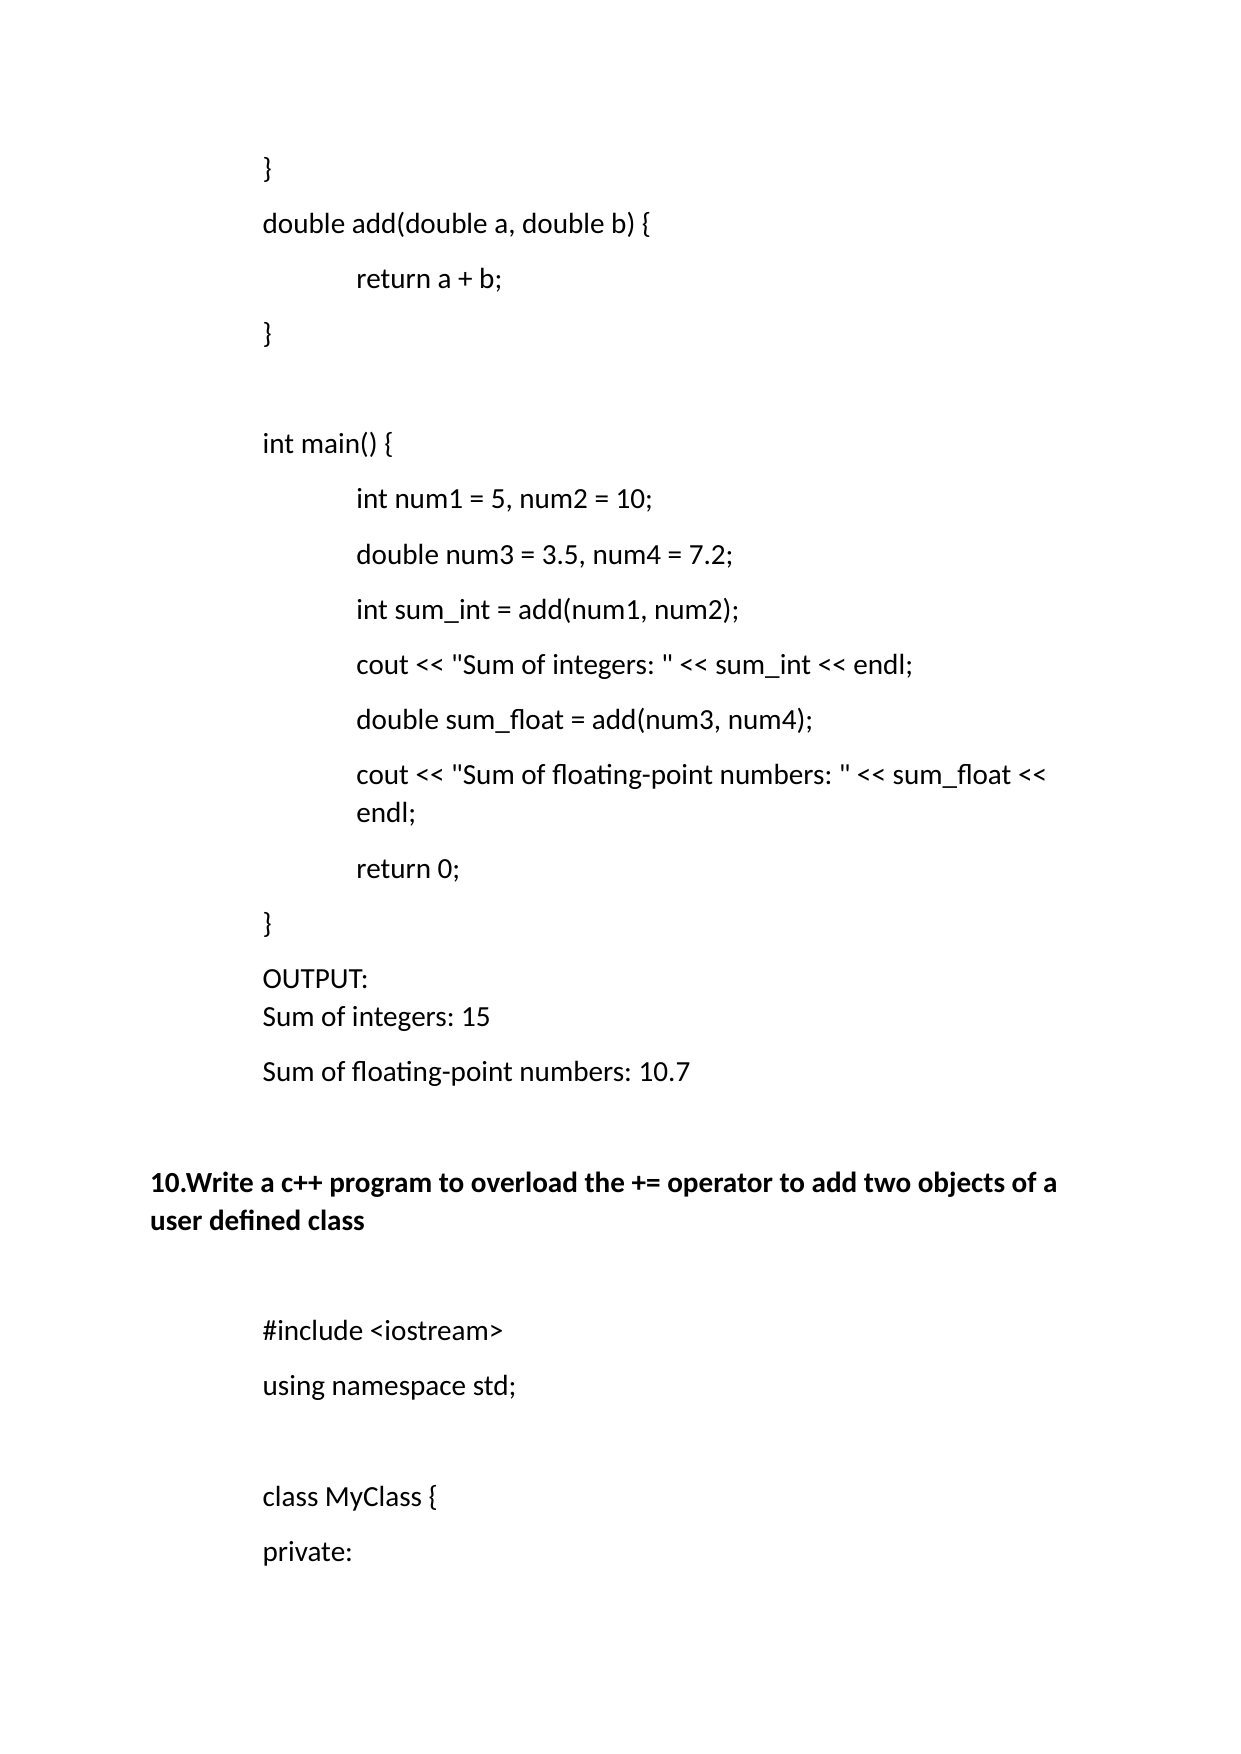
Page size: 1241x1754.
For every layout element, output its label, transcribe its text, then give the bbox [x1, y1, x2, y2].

text int main() { [262, 426, 1090, 461]
text } [262, 150, 1090, 186]
text double num3 = 3.5, num4 = 7.2; [356, 536, 1090, 571]
text cout << "Sum of floating-point numbers: " << sum_float << endl; [356, 756, 1090, 830]
text double sum_float = add(num3, num4); [356, 701, 1090, 737]
text #include <iostream> [262, 1312, 1090, 1348]
text Sum of floating-point numbers: 10.7 [262, 1053, 1090, 1089]
text private: [262, 1533, 1090, 1568]
text } [262, 315, 1090, 351]
text using namespace std; [262, 1367, 1090, 1403]
text cout << "Sum of integers: " << sum_int << endl; [356, 646, 1090, 682]
text int num1 = 5, num2 = 10; [356, 481, 1090, 516]
text class MyClass { [262, 1478, 1090, 1513]
text return a + b; [356, 260, 1090, 296]
text int sum_int = add(num1, num2); [356, 591, 1090, 626]
text } [262, 905, 1090, 940]
text 10.Write a c++ program to overload the += operator to add two objects of a user defined class [150, 1164, 1090, 1238]
text return 0; [356, 850, 1090, 885]
text OUTPUT: Sum of integers: 15 [262, 960, 1090, 1034]
text double add(double a, double b) { [262, 205, 1090, 241]
